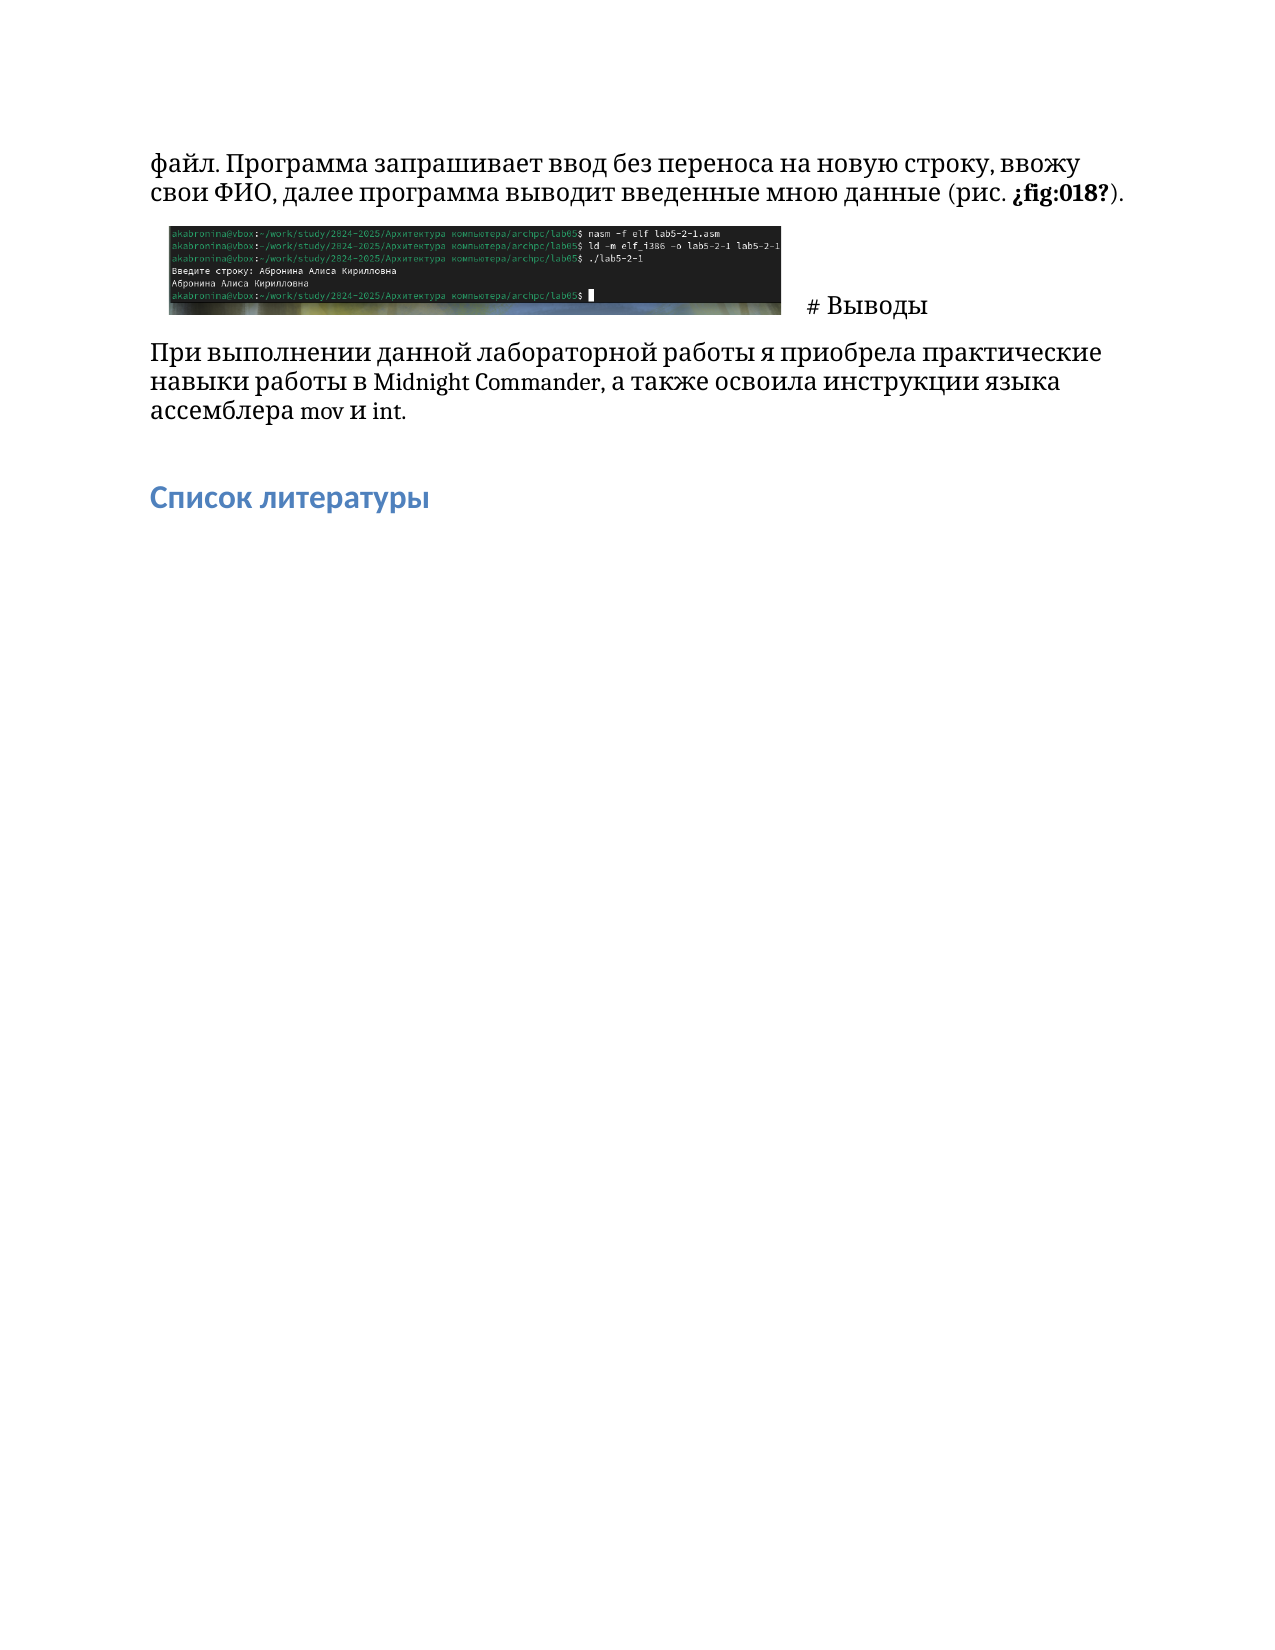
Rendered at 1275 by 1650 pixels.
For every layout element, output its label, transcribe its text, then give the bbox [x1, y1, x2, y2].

subtitle Список литературы [150, 476, 1125, 516]
text При выполнении данной лабораторной работы я приобрела практические навыки работы в Midnight Commander, а также освоила инструкции языка ассемблера mov и int. [150, 339, 1125, 426]
text # Выводы [150, 226, 1125, 321]
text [150, 150, 1125, 207]
